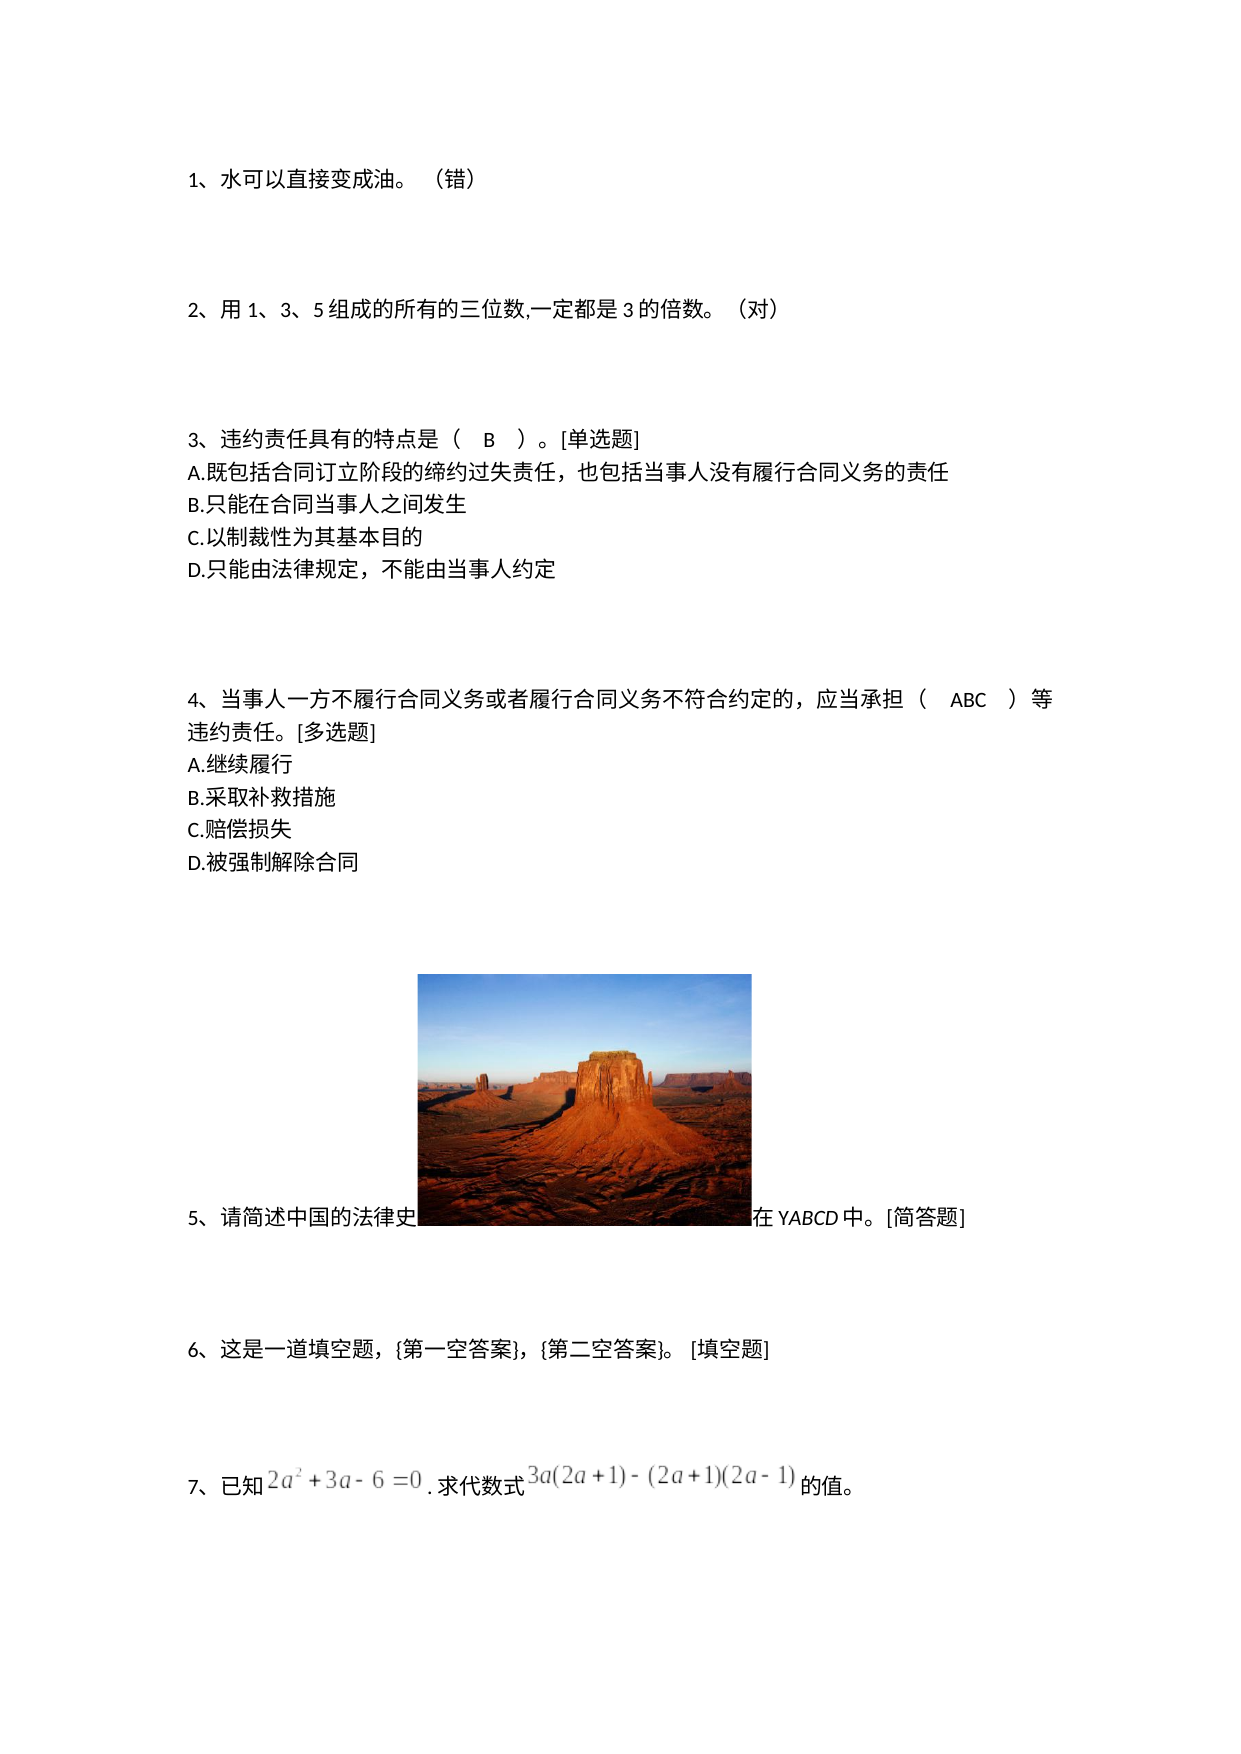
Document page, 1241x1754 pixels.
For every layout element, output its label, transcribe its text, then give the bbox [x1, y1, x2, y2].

list 已知. 求代数式的值。 [187, 1462, 1053, 1527]
list 当事人一方不履行合同义务或者履行合同义务不符合约定的，应当承担（ ABC ）等违约责任。[多选题] [187, 682, 1053, 747]
text A.既包括合同订立阶段的缔约过失责任，也包括当事人没有履行合同义务的责任 [187, 454, 1053, 487]
text D.被强制解除合同 [187, 844, 1053, 877]
text B.采取补救措施 [187, 779, 1053, 812]
list 用1、3、5组成的所有的三位数,一定都是3的倍数。（对） [187, 292, 1053, 324]
text C.以制裁性为其基本目的 [187, 519, 1053, 552]
text A.继续履行 [187, 747, 1053, 779]
list 这是一道填空题，{第一空答案}，{第二空答案}。 [填空题] [187, 1332, 1053, 1364]
text B.只能在合同当事人之间发生 [187, 487, 1053, 519]
picture [417, 974, 752, 1226]
list 违约责任具有的特点是（ B ）。[单选题] [187, 422, 1053, 454]
text C.赔偿损失 [187, 812, 1053, 844]
list 水可以直接变成油。 （错） [187, 162, 1053, 194]
text D.只能由法律规定，不能由当事人约定 [187, 552, 1053, 584]
